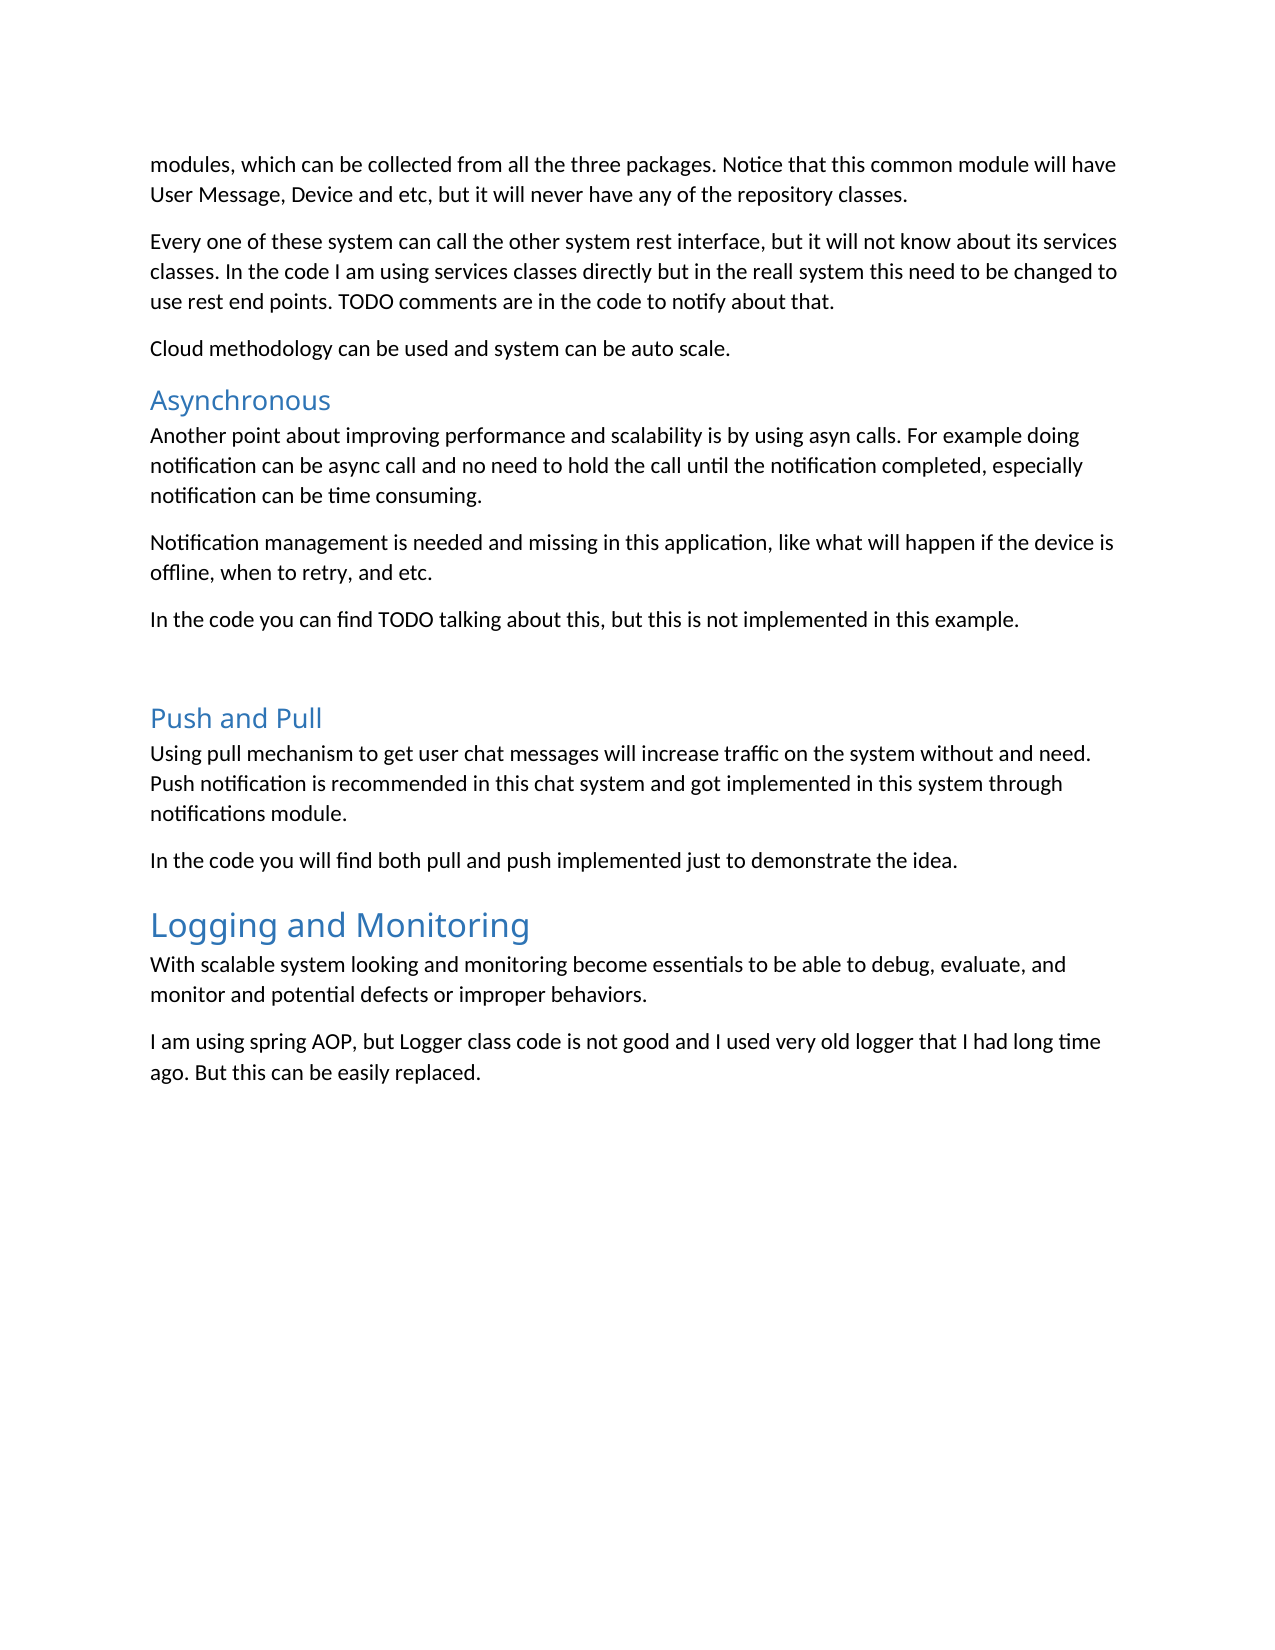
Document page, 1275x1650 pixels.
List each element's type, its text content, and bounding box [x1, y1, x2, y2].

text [150, 150, 1125, 208]
text With scalable system looking and monitoring become essentials to be able to debug, evaluate, and monitor and potential defects or improper behaviors. [150, 950, 1125, 1009]
text In the code you will find both pull and push implemented just to demonstrate the idea. [150, 846, 1125, 874]
text I am using spring AOP, but Logger class code is not good and I used very old logger that I had long time ago. But this can be easily replaced. [150, 1027, 1125, 1086]
text Every one of these system can call the other system rest interface, but it will not know about its services classes. In the code I am using services classes directly but in the reall system this need to be changed to use rest end points. TODO comments are in the code to notify about that. [150, 227, 1125, 316]
text In the code you can find TODO talking about this, but this is not implemented in this example. [150, 605, 1125, 633]
text Using pull mechanism to get user chat messages will increase traffic on the system without and need. Push notification is recommended in this chat system and got implemented in this system through notifications module. [150, 739, 1125, 827]
subtitle Logging and Monitoring [150, 901, 1125, 947]
subtitle Push and Pull [150, 699, 1125, 736]
subtitle Asynchronous [150, 381, 1125, 418]
text Cloud methodology can be used and system can be auto scale. [150, 334, 1125, 362]
text Another point about improving performance and scalability is by using asyn calls. For example doing notification can be async call and no need to hold the call until the notification completed, especially notification can be time consuming. [150, 421, 1125, 509]
text Notification management is needed and missing in this application, like what will happen if the device is offline, when to retry, and etc. [150, 528, 1125, 587]
